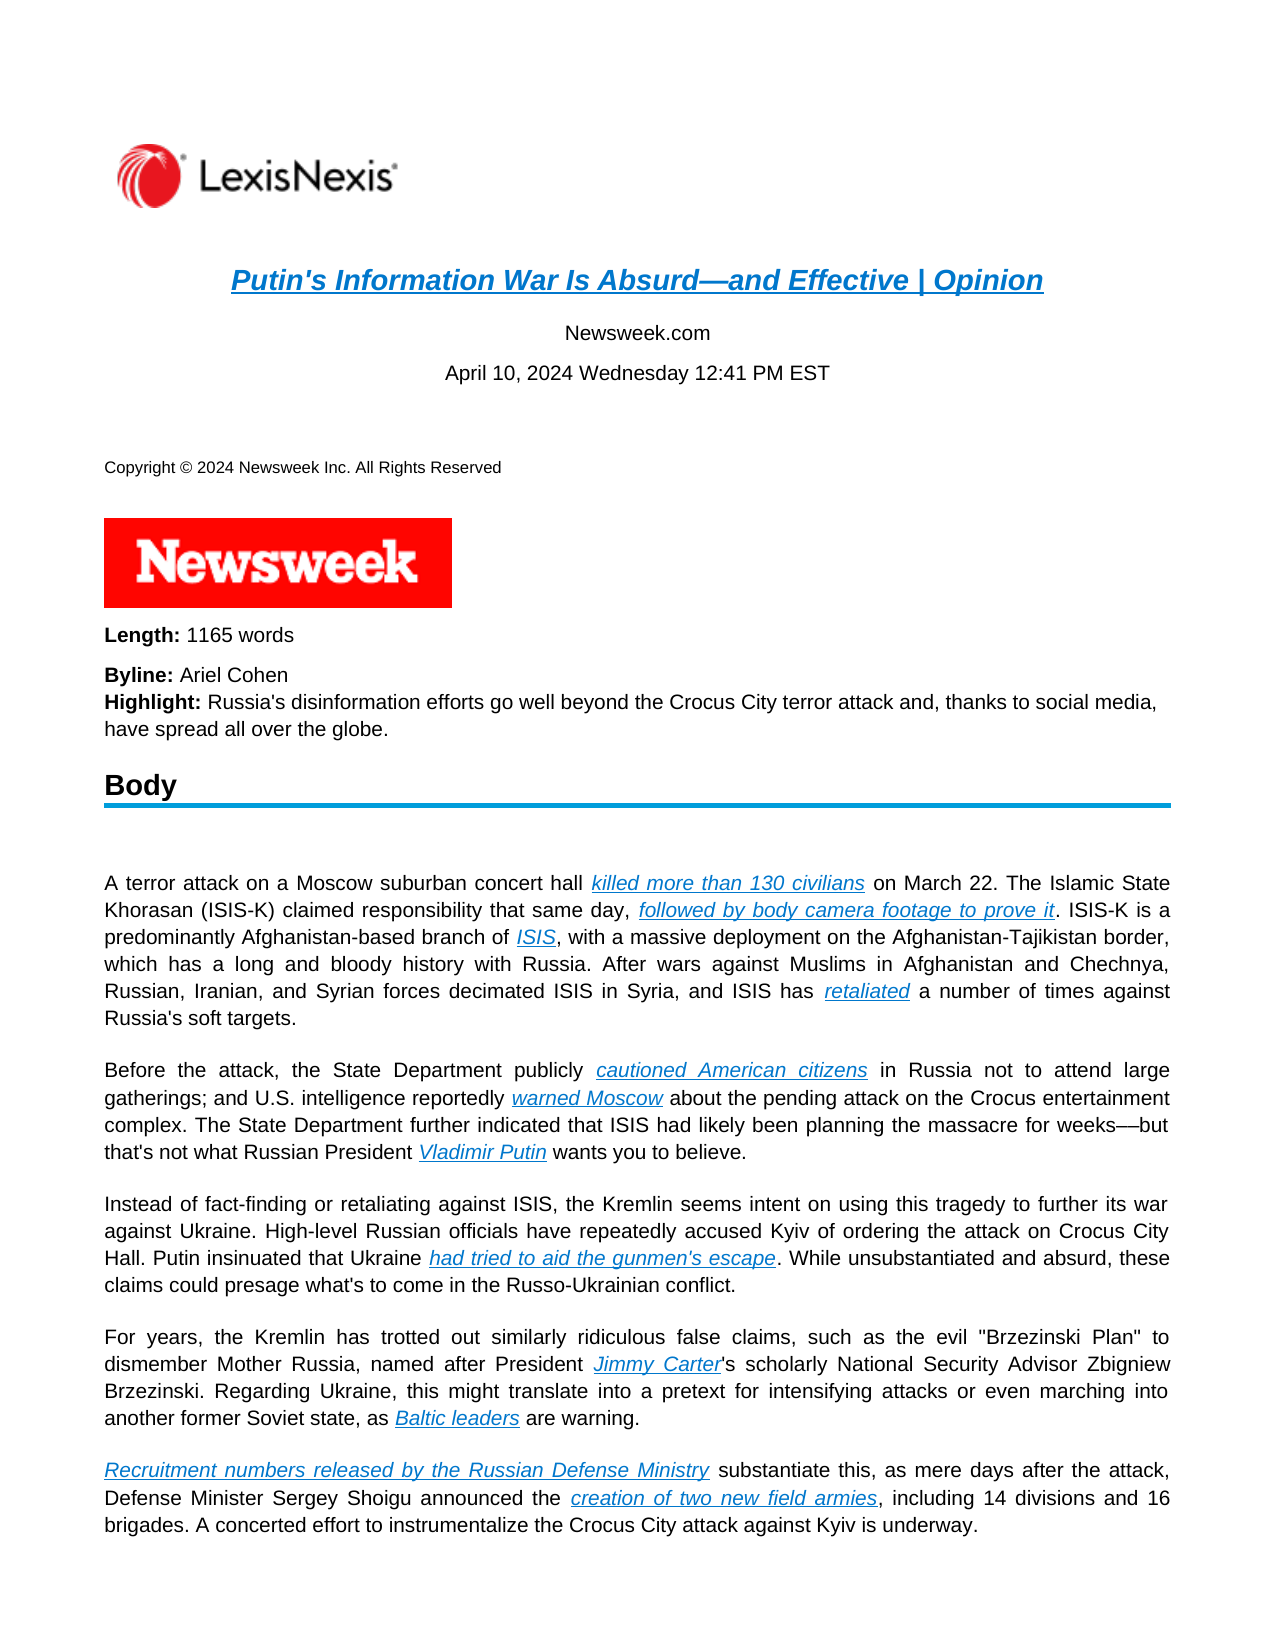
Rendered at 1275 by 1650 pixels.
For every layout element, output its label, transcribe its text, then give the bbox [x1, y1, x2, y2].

text Instead of fact-finding or retaliating against ISIS, the Kremlin seems intent on using this tragedy to further its war against Ukraine. High-level Russian officials have repeatedly accused Kyiv of ordering the attack on Crocus City Hall. Putin insinuated that Ukraine had tried to aid the gunmen's escape. While unsubstantiated and absurd, these claims could presage what's to come in the Russo-Ukrainian conflict. [104, 1188, 1171, 1297]
text Recruitment numbers released by the Russian Defense Ministry substantiate this, as mere days after the attack, Defense Minister Sergey Shoigu announced the creation of two new field armies, including 14 divisions and 16 brigades. A concerted effort to instrumentalize the Crocus City attack against Kyiv is underway. [104, 1455, 1171, 1536]
text Byline: Ariel Cohen [104, 660, 1171, 687]
text Newsweek.com [104, 318, 1171, 345]
picture [104, 518, 452, 608]
text Body [104, 766, 1171, 801]
text Length: 1165 words [104, 620, 1171, 647]
text Highlight: Russia's disinformation efforts go well beyond the Crocus City terror attack and, thanks to social media, have spread all over the globe. [104, 687, 1171, 741]
text A terror attack on a Moscow suburban concert hall killed more than 130 civilians on March 22. The Islamic State Khorasan (ISIS-K) claimed responsibility that same day, followed by body camera footage to prove it. ISIS-K is a predominantly Afghanistan-based branch of ISIS, with a massive deployment on the Afghanistan-Tajikistan border, which has a long and bloody history with Russia. After wars against Muslims in Afghanistan and Chechnya, Russian, Iranian, and Syrian forces decimated ISIS in Syria, and ISIS has retaliated a number of times against Russia's soft targets. [104, 868, 1171, 1030]
text For years, the Kremlin has trotted out similarly ridiculous false claims, such as the evil "Brzezinski Plan" to dismember Mother Russia, named after President Jimmy Carter's scholarly National Security Advisor Zbigniew Brzezinski. Regarding Ukraine, this might translate into a pretext for intensifying attacks or even marching into another former Soviet state, as Baltic leaders are warning. [104, 1322, 1171, 1430]
subtitle Putin's Information War Is Absurd—and Effective | Opinion [104, 261, 1171, 297]
text April 10, 2024 Wednesday 12:41 PM EST [104, 357, 1171, 384]
text Before the attack, the State Department publicly cautioned American citizens in Russia not to attend large gatherings; and U.S. intelligence reportedly warned Moscow about the pending attack on the Crocus entertainment complex. The State Department further indicated that ISIS had likely been planning the massacre for weeks––but that's not what Russian President Vladimir Putin wants you to believe. [104, 1055, 1171, 1163]
picture [104, 144, 412, 208]
text Copyright © 2024 Newsweek Inc. All Rights Reserved [104, 426, 1171, 477]
